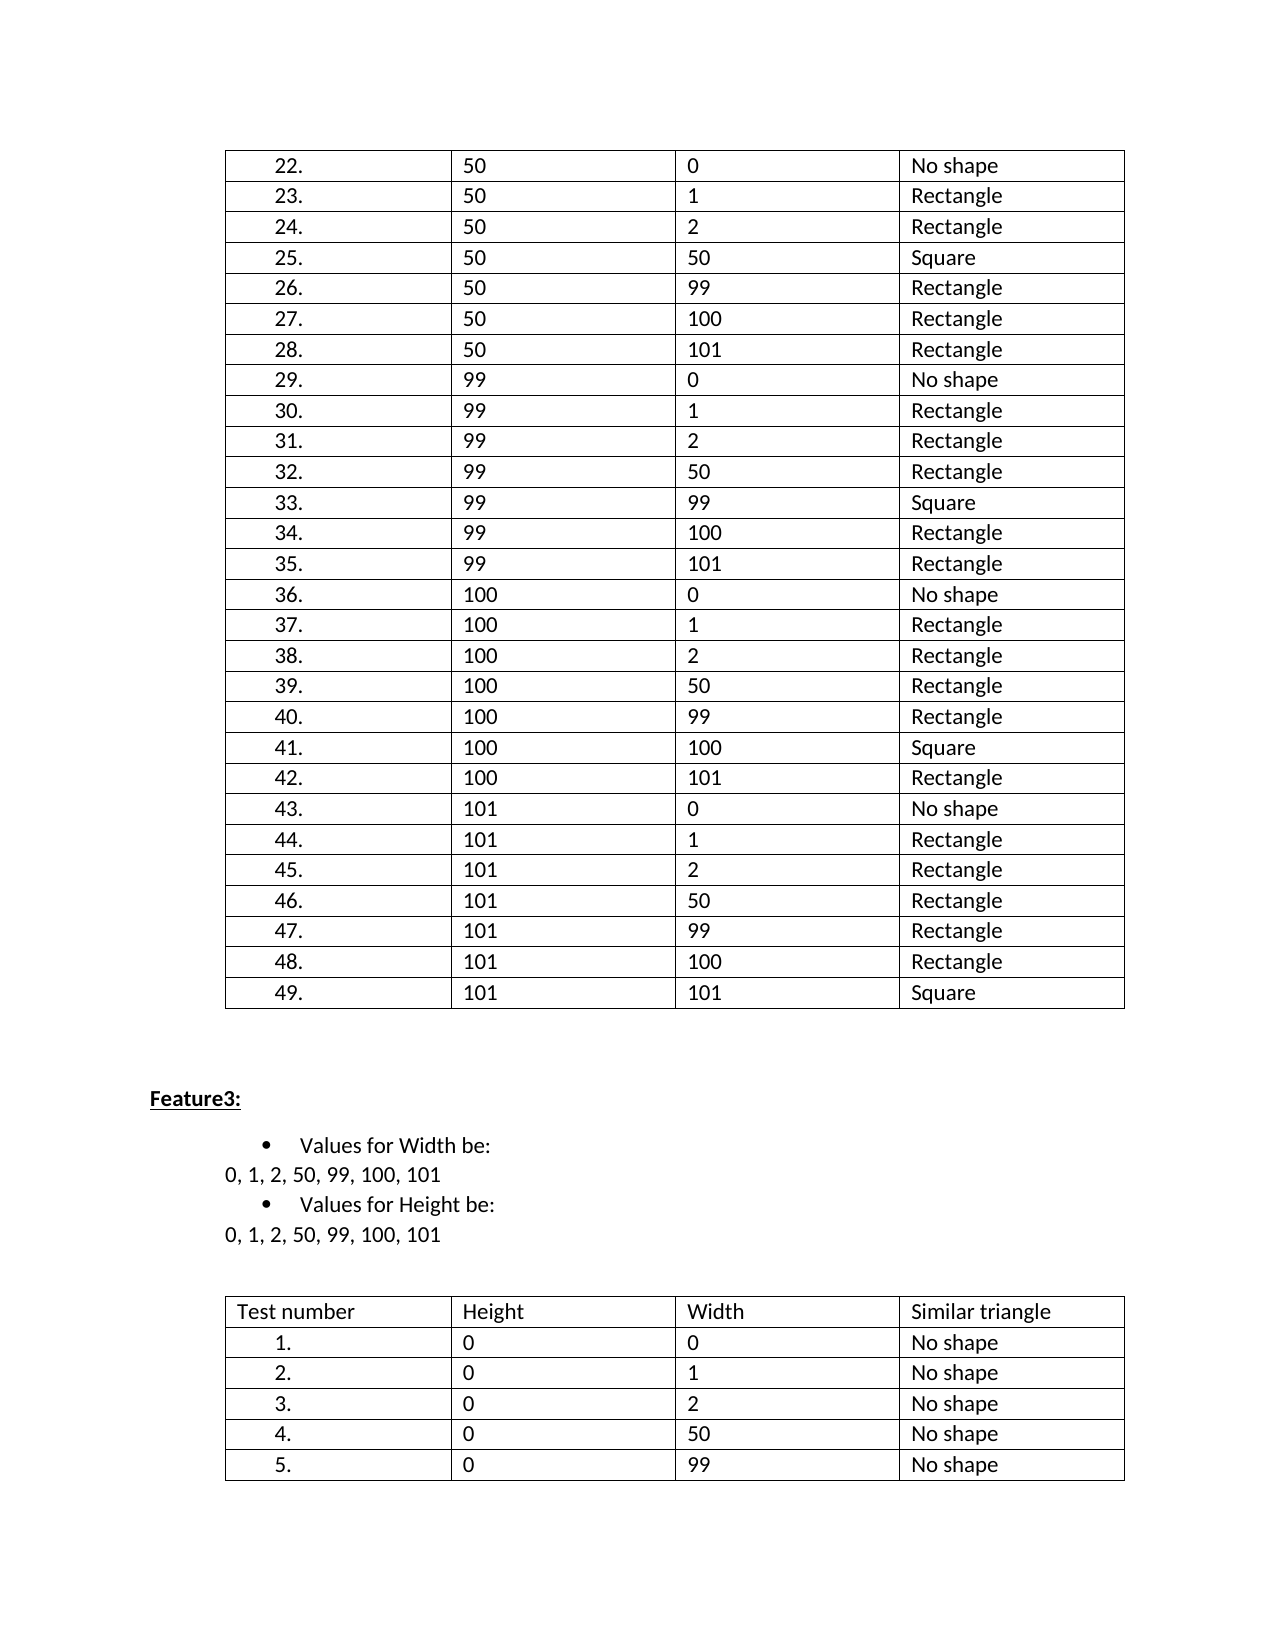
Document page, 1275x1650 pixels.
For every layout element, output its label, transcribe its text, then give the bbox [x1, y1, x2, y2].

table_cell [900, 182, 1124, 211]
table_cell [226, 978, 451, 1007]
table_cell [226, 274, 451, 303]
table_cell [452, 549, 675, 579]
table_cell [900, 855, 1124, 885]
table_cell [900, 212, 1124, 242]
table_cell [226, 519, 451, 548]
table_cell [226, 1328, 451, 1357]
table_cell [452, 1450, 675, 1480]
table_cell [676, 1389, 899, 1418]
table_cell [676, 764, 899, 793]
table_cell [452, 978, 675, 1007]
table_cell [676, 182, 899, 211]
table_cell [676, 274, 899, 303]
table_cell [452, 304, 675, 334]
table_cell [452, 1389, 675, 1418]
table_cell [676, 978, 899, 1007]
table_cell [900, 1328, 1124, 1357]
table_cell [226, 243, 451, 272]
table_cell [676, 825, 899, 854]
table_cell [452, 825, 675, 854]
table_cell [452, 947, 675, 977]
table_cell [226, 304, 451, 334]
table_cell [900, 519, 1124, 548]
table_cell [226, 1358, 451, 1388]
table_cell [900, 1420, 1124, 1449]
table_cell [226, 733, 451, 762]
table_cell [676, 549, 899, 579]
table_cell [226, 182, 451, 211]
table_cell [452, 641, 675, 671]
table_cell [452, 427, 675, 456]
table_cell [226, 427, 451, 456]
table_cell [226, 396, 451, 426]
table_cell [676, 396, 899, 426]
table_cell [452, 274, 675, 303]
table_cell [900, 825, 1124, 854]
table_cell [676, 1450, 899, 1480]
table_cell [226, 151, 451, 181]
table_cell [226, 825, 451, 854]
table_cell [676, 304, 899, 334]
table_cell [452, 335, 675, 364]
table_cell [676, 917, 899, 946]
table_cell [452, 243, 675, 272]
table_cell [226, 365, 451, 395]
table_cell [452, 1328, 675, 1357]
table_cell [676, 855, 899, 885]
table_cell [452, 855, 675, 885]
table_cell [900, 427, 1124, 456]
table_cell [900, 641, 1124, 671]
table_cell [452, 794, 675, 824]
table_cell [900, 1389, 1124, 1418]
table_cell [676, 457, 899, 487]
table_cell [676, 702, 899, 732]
list 0, 1, 2, 50, 99, 100, 101 [225, 1220, 1125, 1248]
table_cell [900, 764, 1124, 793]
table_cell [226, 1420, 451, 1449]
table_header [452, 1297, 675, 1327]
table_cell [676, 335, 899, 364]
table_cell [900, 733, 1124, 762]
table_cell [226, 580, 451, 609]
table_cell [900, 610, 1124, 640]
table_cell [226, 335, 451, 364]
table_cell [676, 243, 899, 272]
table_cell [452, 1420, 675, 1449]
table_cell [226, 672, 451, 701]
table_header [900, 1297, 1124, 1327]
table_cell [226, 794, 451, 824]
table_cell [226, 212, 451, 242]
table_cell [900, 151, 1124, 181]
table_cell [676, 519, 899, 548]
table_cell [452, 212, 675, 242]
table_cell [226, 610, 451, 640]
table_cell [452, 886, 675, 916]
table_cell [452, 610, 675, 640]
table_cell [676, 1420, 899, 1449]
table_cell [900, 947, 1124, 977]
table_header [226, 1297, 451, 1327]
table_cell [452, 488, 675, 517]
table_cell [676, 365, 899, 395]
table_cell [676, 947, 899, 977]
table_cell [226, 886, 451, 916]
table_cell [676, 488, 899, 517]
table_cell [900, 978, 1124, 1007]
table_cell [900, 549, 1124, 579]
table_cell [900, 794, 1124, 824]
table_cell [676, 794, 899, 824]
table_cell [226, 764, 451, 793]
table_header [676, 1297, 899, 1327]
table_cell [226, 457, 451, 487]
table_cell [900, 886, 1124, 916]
list Values for Width be: [262, 1131, 1125, 1159]
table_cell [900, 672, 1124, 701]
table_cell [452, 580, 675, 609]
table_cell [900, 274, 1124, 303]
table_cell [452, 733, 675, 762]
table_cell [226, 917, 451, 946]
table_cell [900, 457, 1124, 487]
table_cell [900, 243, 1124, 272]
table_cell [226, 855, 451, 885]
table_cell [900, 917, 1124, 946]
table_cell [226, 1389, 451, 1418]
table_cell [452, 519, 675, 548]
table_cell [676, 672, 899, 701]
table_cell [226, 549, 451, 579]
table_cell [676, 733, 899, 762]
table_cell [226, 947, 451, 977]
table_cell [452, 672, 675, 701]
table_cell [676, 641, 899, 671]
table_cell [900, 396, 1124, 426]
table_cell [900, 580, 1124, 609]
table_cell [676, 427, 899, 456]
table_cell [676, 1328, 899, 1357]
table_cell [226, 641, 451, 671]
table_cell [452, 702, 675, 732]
list Values for Height be: [262, 1190, 1125, 1218]
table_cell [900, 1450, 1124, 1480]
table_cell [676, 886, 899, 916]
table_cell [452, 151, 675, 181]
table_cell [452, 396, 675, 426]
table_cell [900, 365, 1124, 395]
text Feature3: [150, 1084, 1125, 1113]
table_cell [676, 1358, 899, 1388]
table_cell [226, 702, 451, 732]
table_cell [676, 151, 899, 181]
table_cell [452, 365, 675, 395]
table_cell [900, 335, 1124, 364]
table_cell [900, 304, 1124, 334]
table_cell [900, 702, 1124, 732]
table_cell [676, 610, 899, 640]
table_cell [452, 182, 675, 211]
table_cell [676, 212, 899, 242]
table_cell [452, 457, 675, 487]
list 0, 1, 2, 50, 99, 100, 101 [225, 1161, 1125, 1189]
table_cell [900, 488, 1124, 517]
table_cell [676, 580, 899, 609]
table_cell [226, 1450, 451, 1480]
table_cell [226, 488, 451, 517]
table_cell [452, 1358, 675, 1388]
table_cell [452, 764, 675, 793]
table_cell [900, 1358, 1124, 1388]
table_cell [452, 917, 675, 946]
